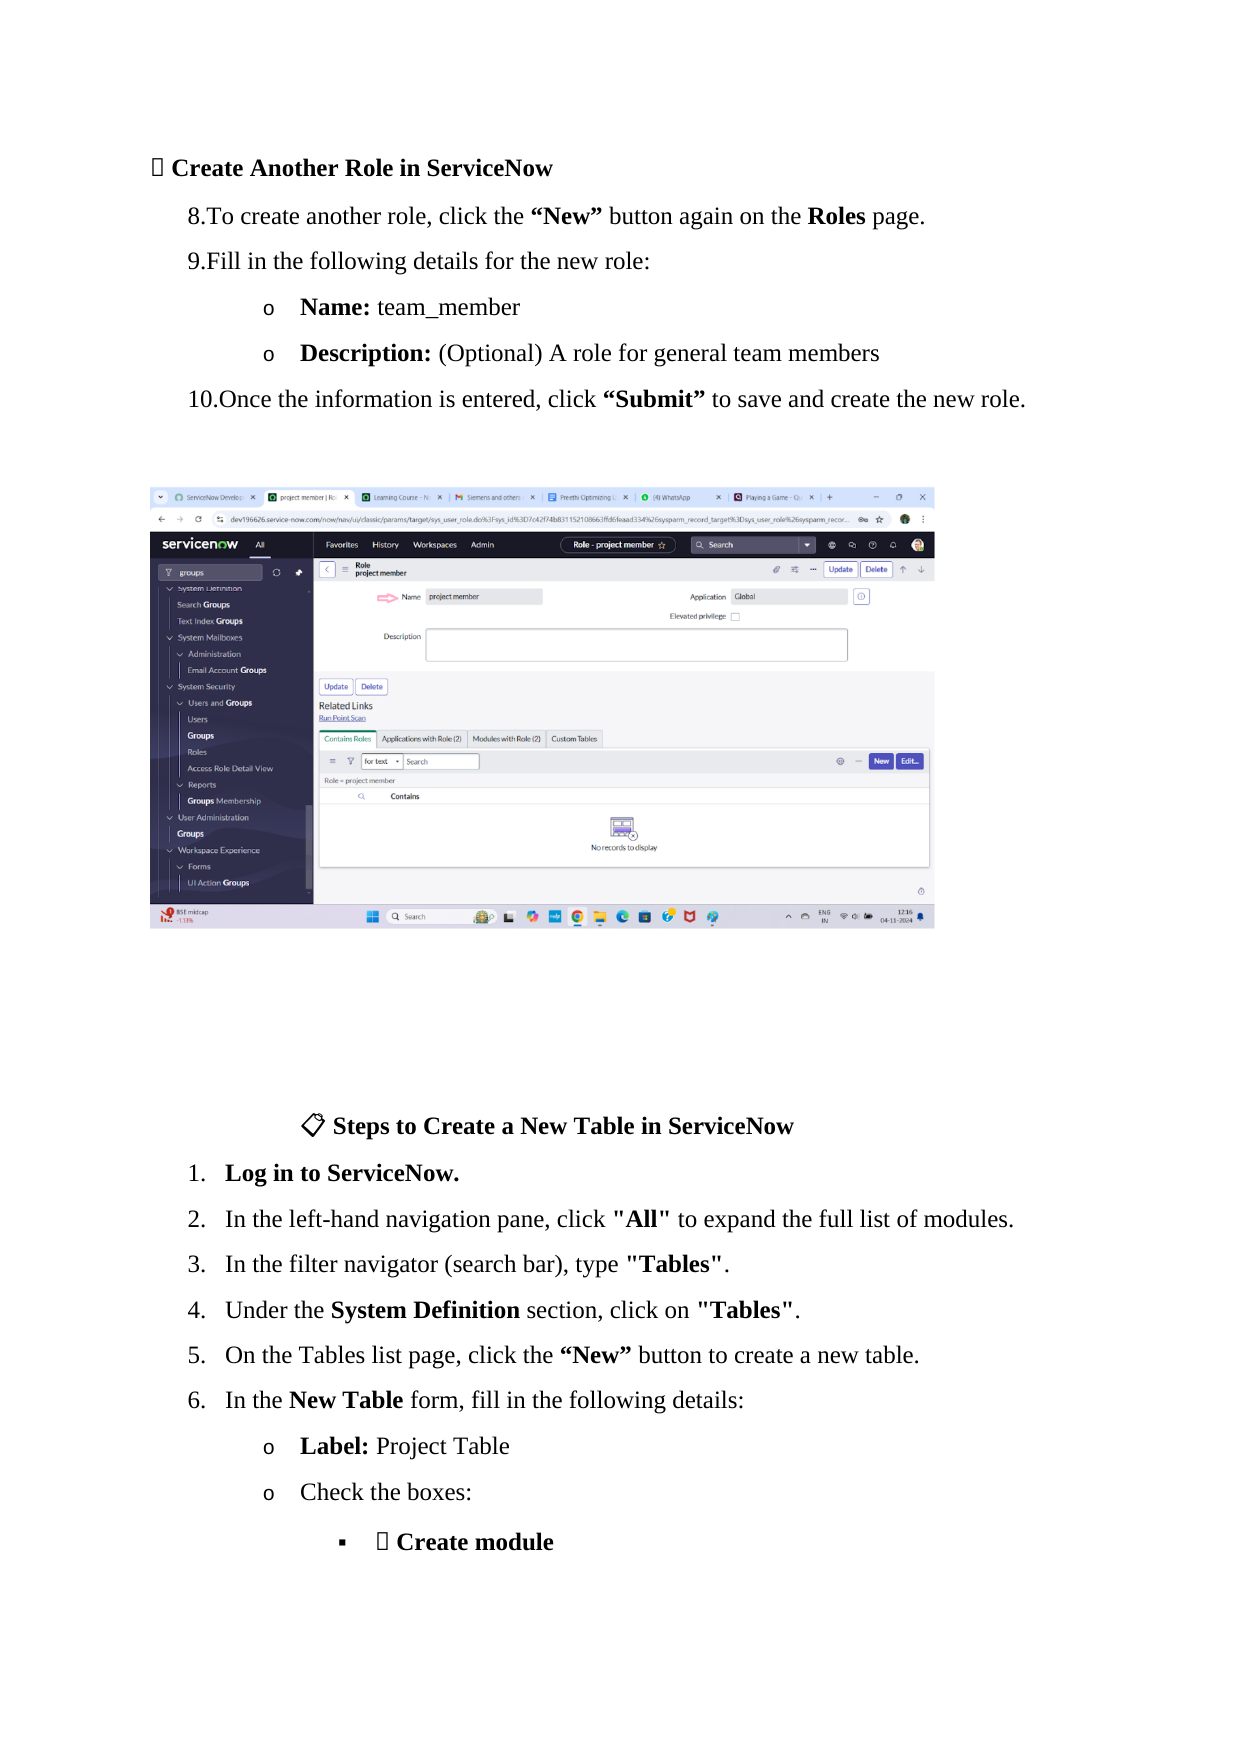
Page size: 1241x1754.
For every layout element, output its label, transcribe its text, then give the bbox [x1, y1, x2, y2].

list ✅ Create module [337, 1523, 1090, 1557]
text 9.Fill in the following details for the new role: [187, 246, 1090, 275]
text 8.To create another role, click the “New” button again on the Roles page. [150, 201, 1090, 229]
list Log in to ServiceNow. [187, 1158, 1090, 1187]
list In the filter navigator (search bar), type "Tables". [187, 1249, 1090, 1278]
list On the Tables list page, click the “New” button to create a new table. [187, 1340, 1090, 1369]
list In the left-hand navigation pane, click "All" to expand the full list of modules. [187, 1204, 1090, 1233]
list Name: team_member [262, 292, 1090, 321]
list Check the boxes: [262, 1477, 1090, 1507]
text 10.Once the information is entered, click “Submit” to save and create the new role. [187, 384, 1090, 413]
text ➕ Create Another Role in ServiceNow [150, 150, 1090, 184]
list Label: Project Table [262, 1431, 1090, 1461]
text 📋 Steps to Create a New Table in ServiceNow [300, 1108, 1090, 1142]
picture [150, 429, 1091, 959]
list In the New Table form, fill in the following details: [187, 1386, 1090, 1414]
list Under the System Definition section, click on "Tables". [187, 1295, 1090, 1323]
list Description: (Optional) A role for general team members [262, 338, 1090, 367]
